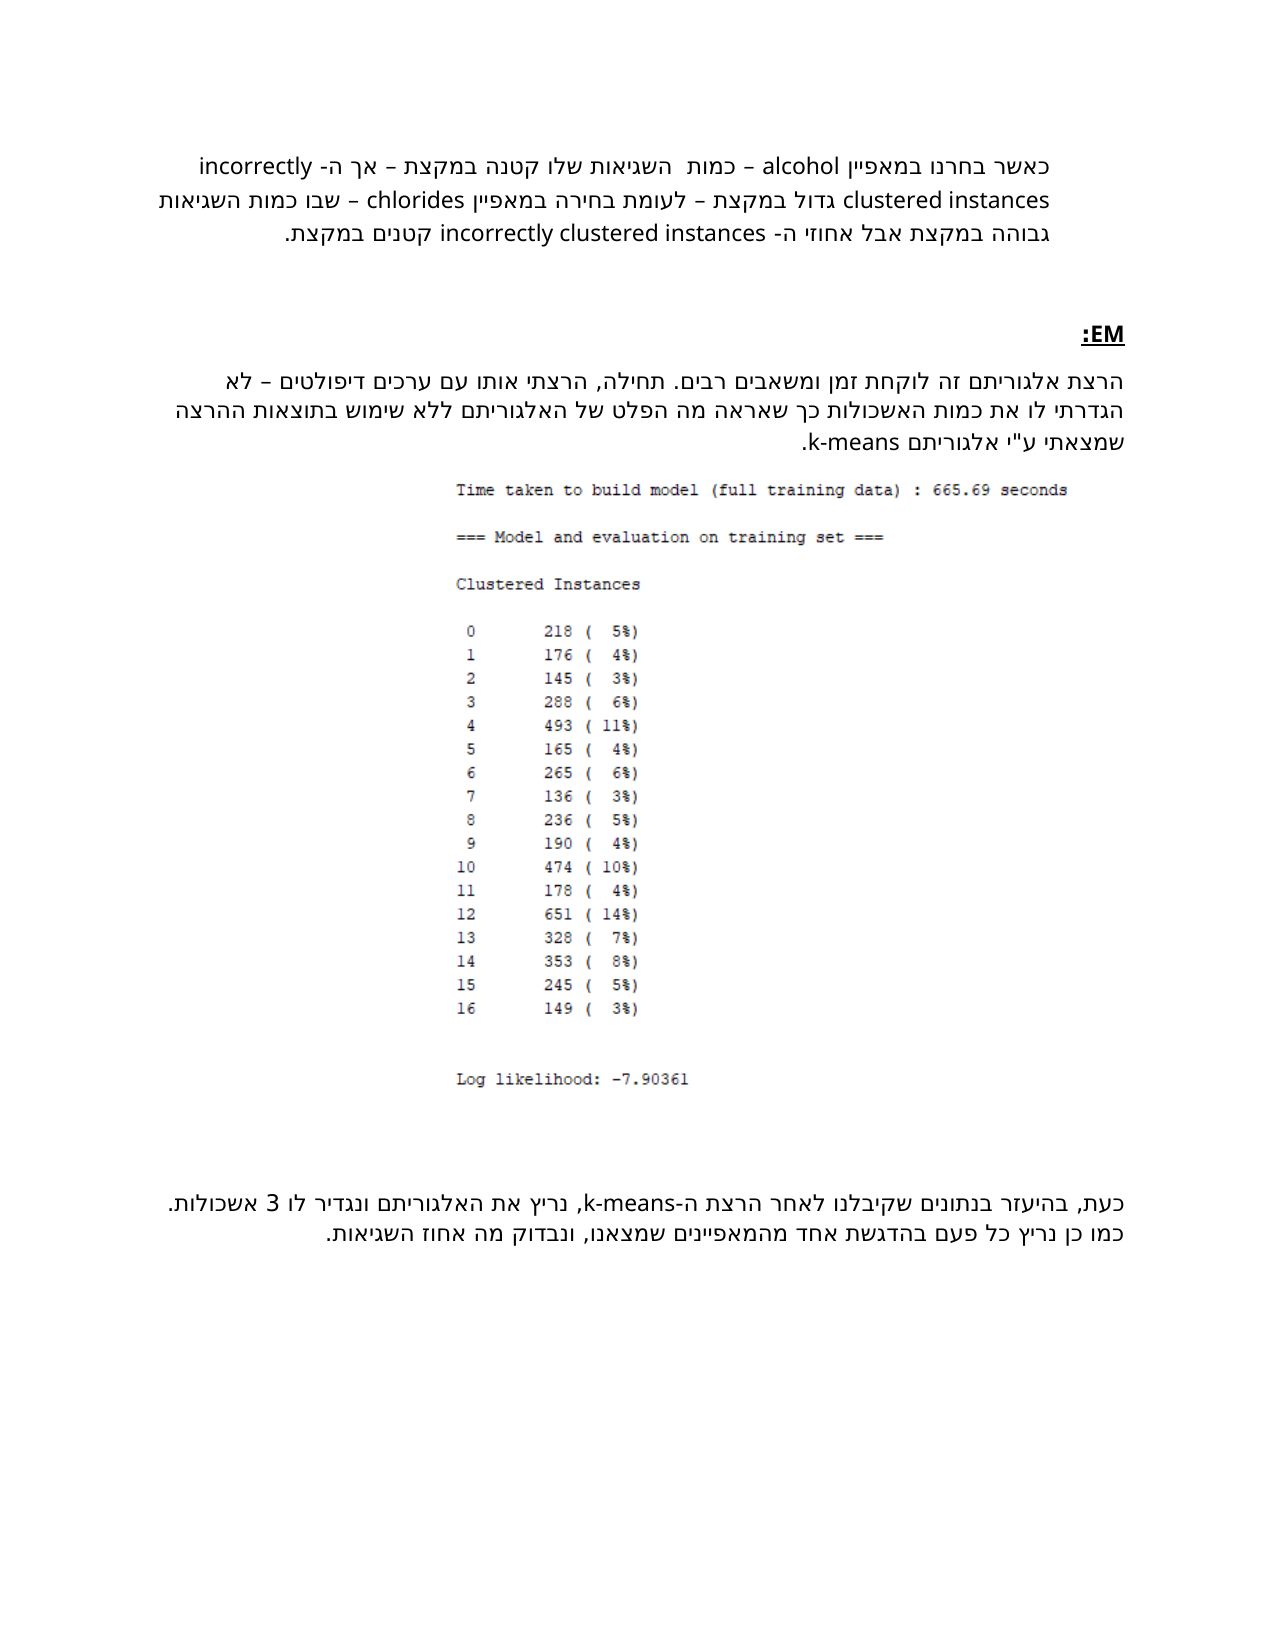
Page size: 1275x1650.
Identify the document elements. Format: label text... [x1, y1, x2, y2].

text EM: [150, 318, 1125, 349]
picture [451, 476, 1125, 1118]
text הרצת אלגוריתם זה לוקחת זמן ומשאבים רבים. תחילה, הרצתי אותו עם ערכים דיפולטים – לא הגדרתי לו את כמות האשכולות כך שאראה מה הפלט של האלגוריתם ללא שימוש בתוצאות ההרצה שמצאתי ע"י אלגוריתם k-means. [150, 368, 1125, 457]
text כעת, בהיעזר בנתונים שקיבלנו לאחר הרצת ה-k-means, נריץ את האלגוריתם ונגדיר לו 3 אשכולות. כמו כן נריץ כל פעם בהדגשת אחד מהמאפיינים שמצאנו, ונבדוק מה אחוז השגיאות. [150, 1187, 1125, 1247]
list כאשר בחרנו במאפיין alcohol – כמות השגיאות שלו קטנה במקצת – אך ה- incorrectly clustered instances גדול במקצת – לעומת בחירה במאפיין chlorides – שבו כמות השגיאות גבוהה במקצת אבל אחוזי ה- incorrectly clustered instances קטנים במקצת. [150, 150, 1050, 248]
